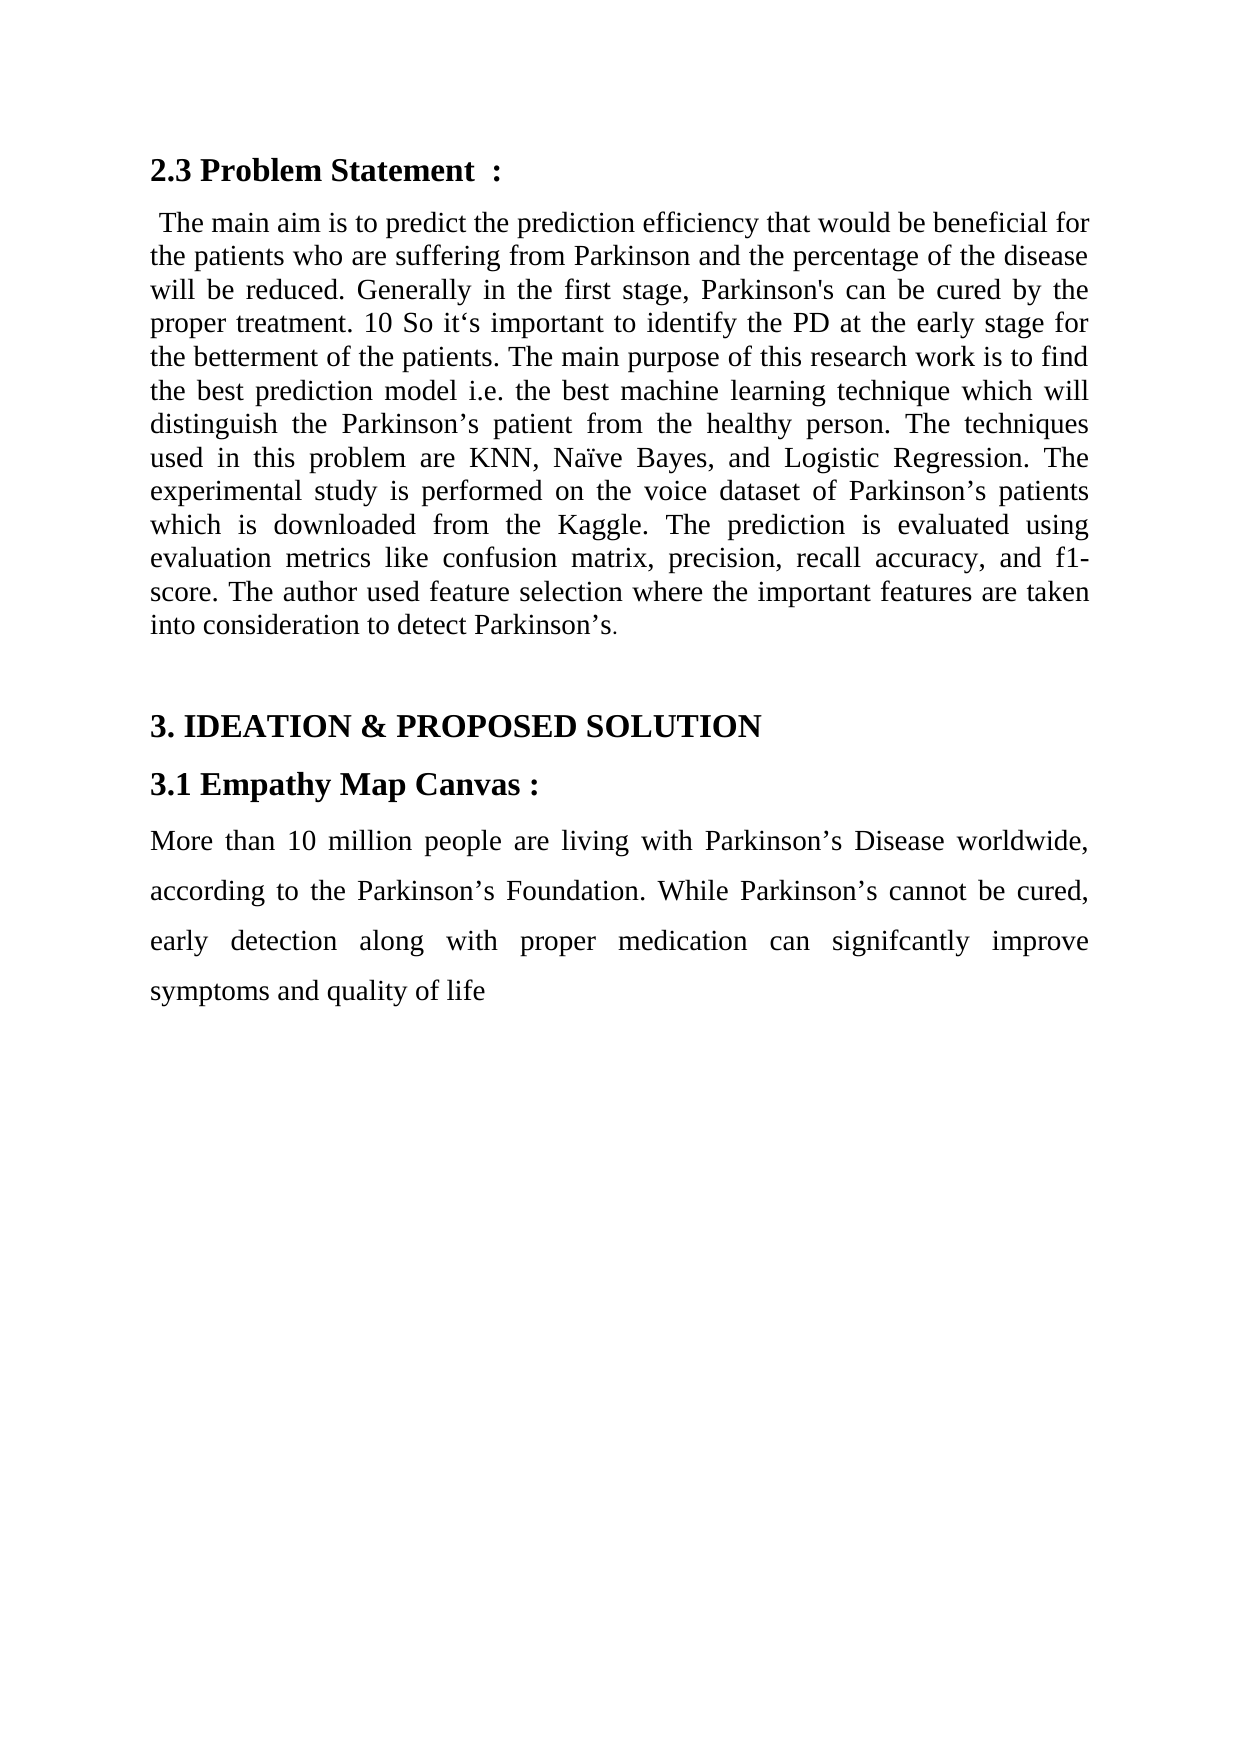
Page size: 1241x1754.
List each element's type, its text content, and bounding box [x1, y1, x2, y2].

text More than 10 million people are living with Parkinson’s Disease worldwide, according to the Parkinson’s Foundation. While Parkinson’s cannot be cured, early detection along with proper medication can signifcantly improve symptoms and quality of life [150, 823, 1090, 1007]
text 2.3 Problem Statement : [150, 150, 1090, 188]
text The main aim is to predict the prediction efficiency that would be beneficial for the patients who are suffering from Parkinson and the percentage of the disease will be reduced. Generally in the first stage, Parkinson's can be cured by the proper treatment. 10 So it‘s important to identify the PD at the early stage for the betterment of the patients. The main purpose of this research work is to find the best prediction model i.e. the best machine learning technique which will distinguish the Parkinson’s patient from the healthy person. The techniques used in this problem are KNN, Naïve Bayes, and Logistic Regression. The experimental study is performed on the voice dataset of Parkinson’s patients which is downloaded from the Kaggle. The prediction is evaluated using evaluation metrics like confusion matrix, precision, recall accuracy, and f1-score. The author used feature selection where the important features are taken into consideration to detect Parkinson’s. [150, 205, 1090, 641]
text 3. IDEATION & PROPOSED SOLUTION [150, 707, 1090, 745]
text 3.1 Empathy Map Canvas : [150, 764, 1090, 803]
